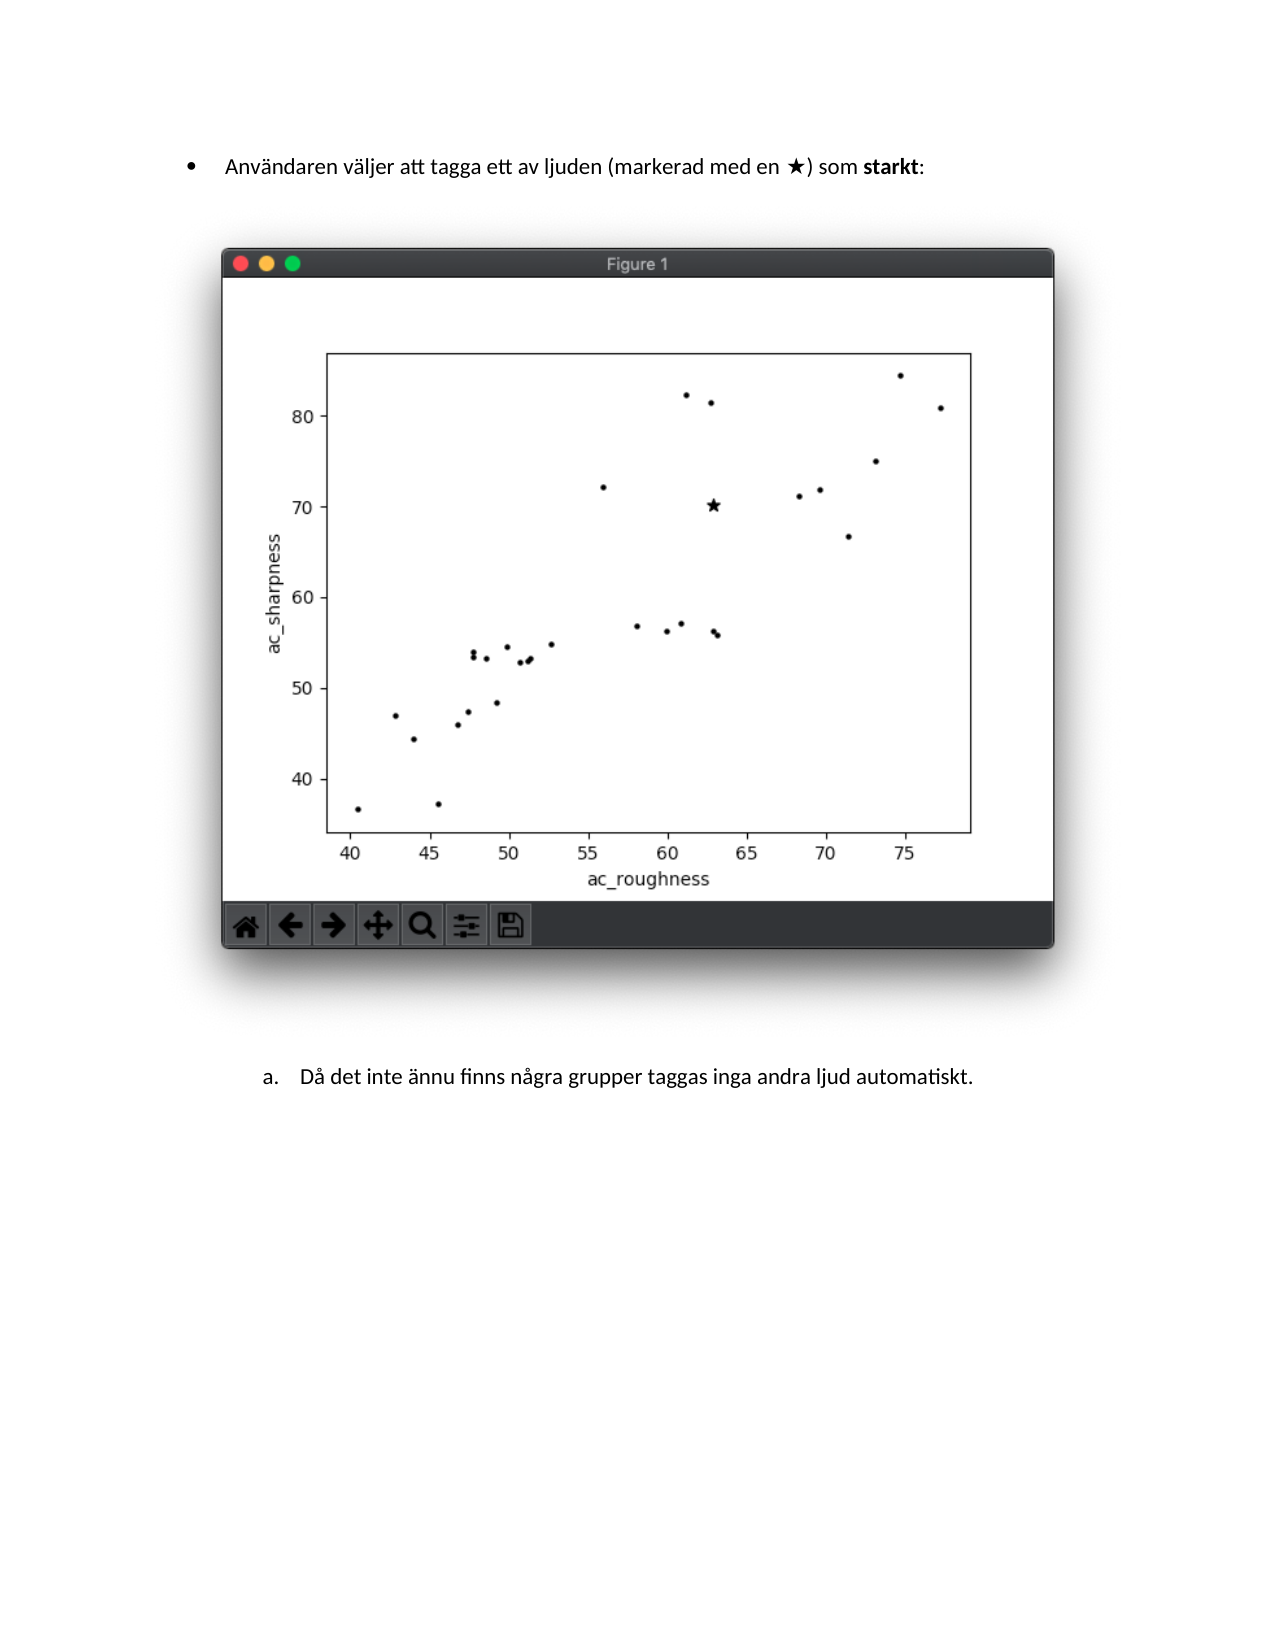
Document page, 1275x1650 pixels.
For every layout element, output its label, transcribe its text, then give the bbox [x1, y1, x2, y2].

picture [150, 200, 1125, 1044]
list Användaren väljer att tagga ett av ljuden (markerad med en ★) som starkt: [187, 150, 1125, 181]
list Då det inte ännu finns några grupper taggas inga andra ljud automatiskt. [262, 1062, 1125, 1090]
